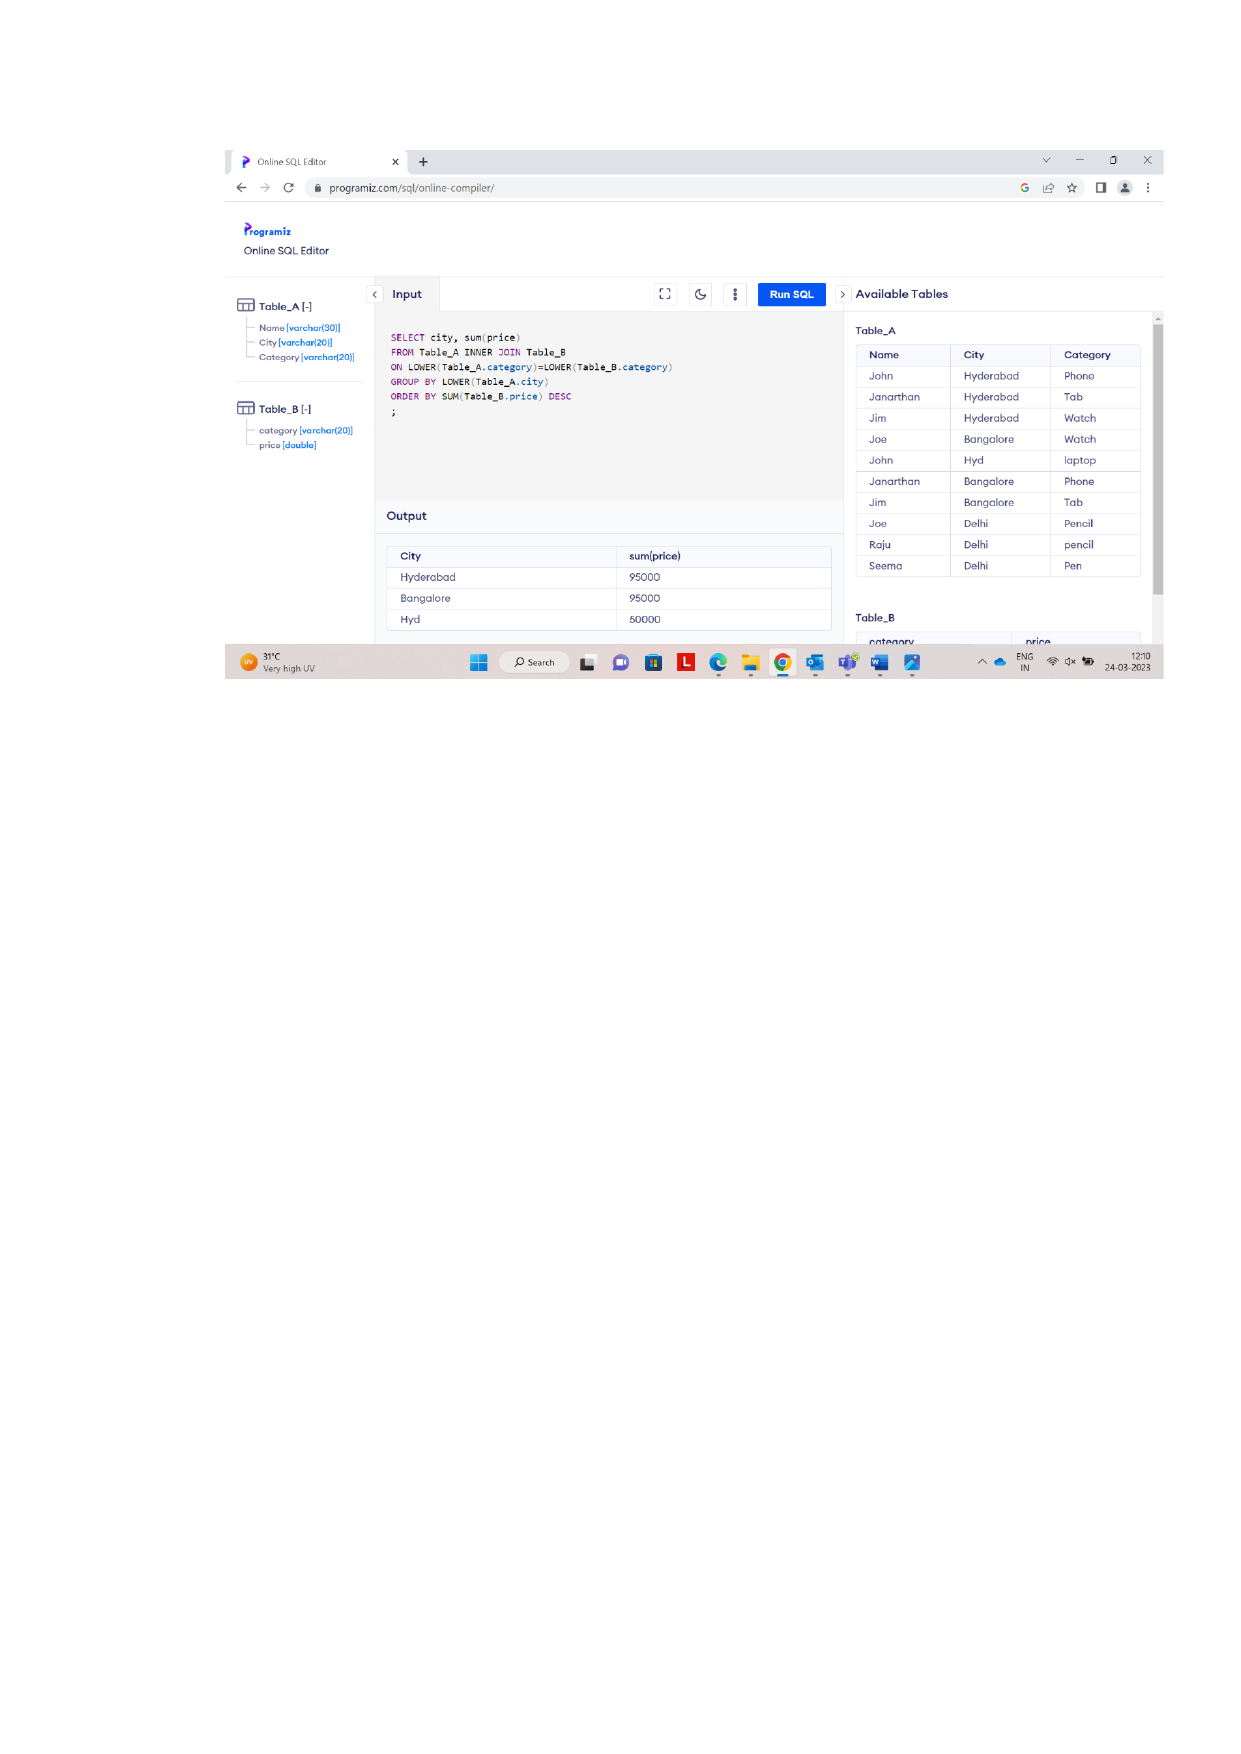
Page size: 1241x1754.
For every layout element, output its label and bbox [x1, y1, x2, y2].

picture [225, 150, 1164, 679]
